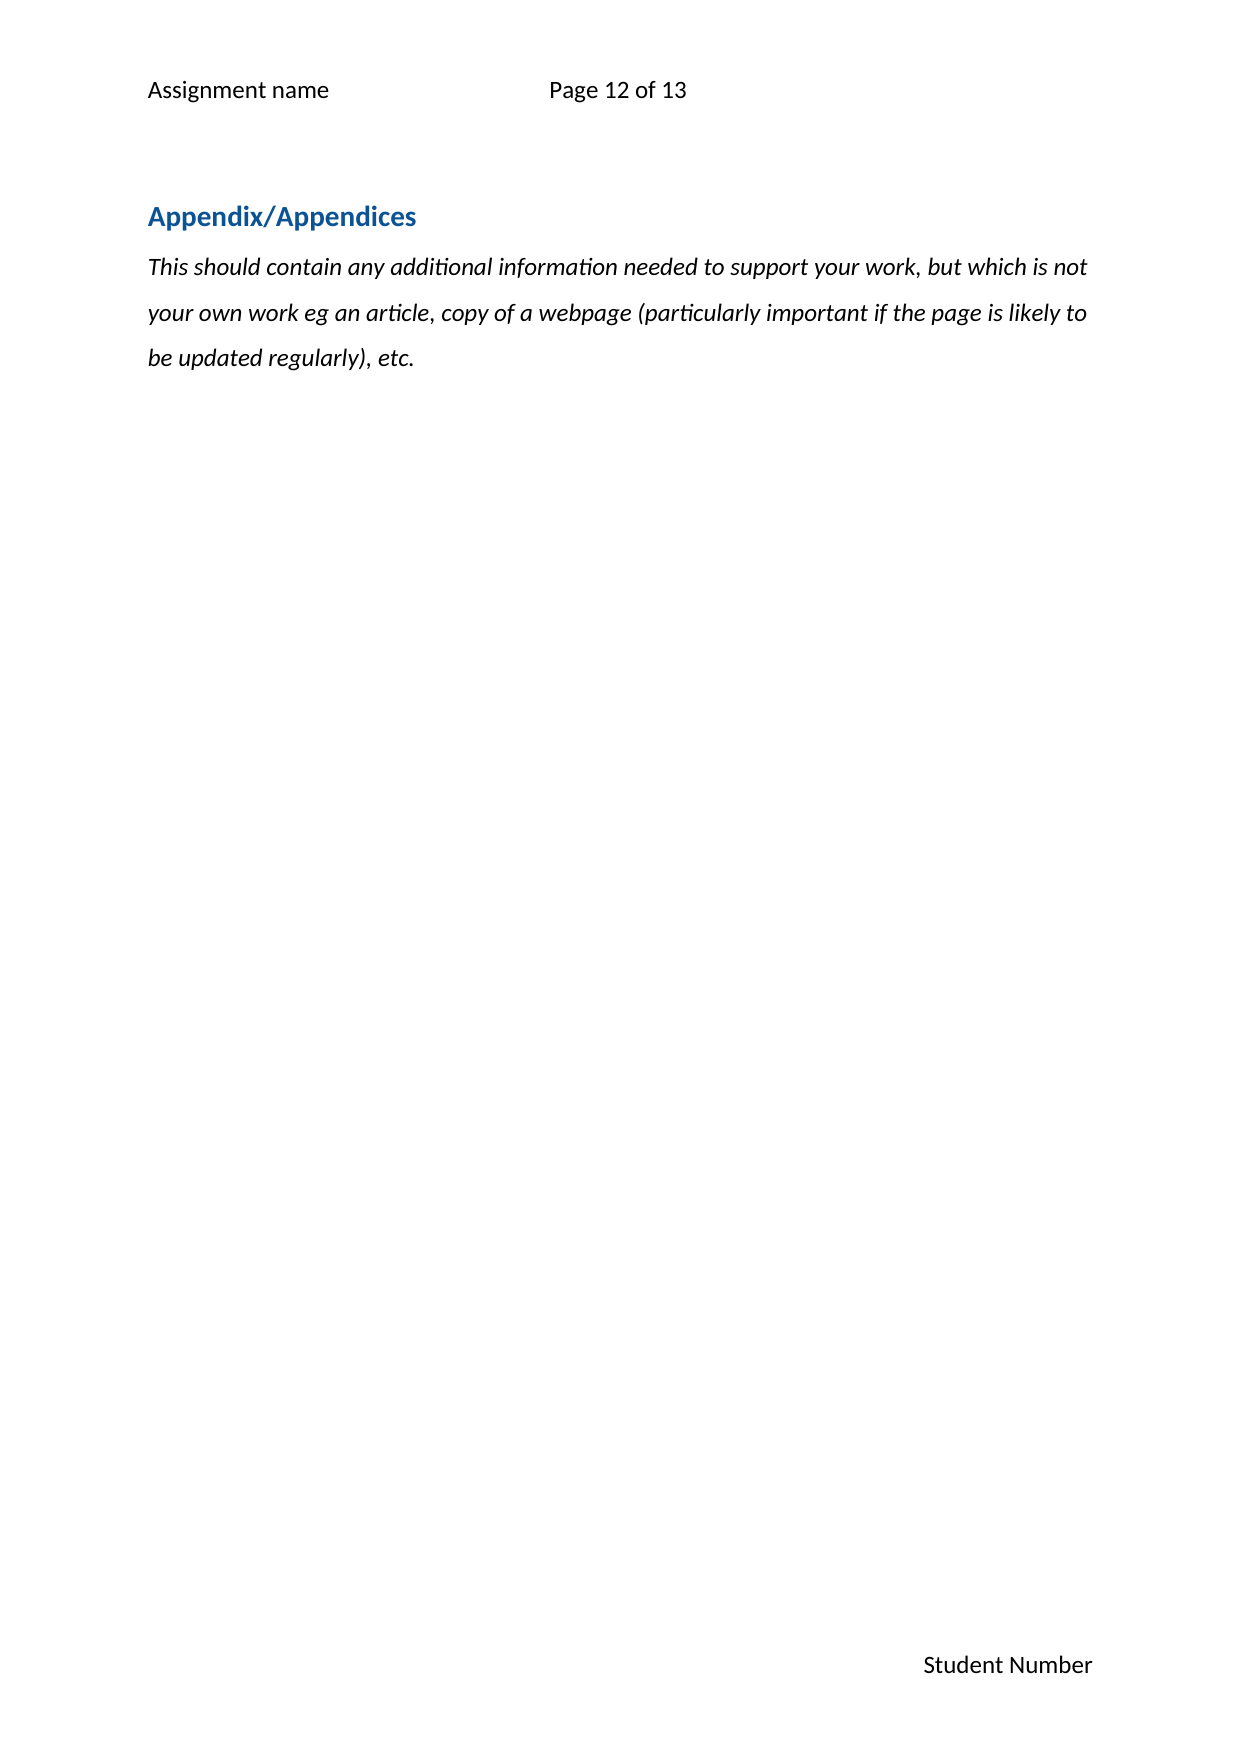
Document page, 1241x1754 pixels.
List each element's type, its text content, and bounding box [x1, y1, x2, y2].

subtitle Appendix/Appendices [148, 198, 1092, 233]
text This should contain any additional information needed to support your work, but which is not your own work eg an article, copy of a webpage (particularly important if the page is likely to be updated regularly), etc. [148, 251, 1092, 373]
